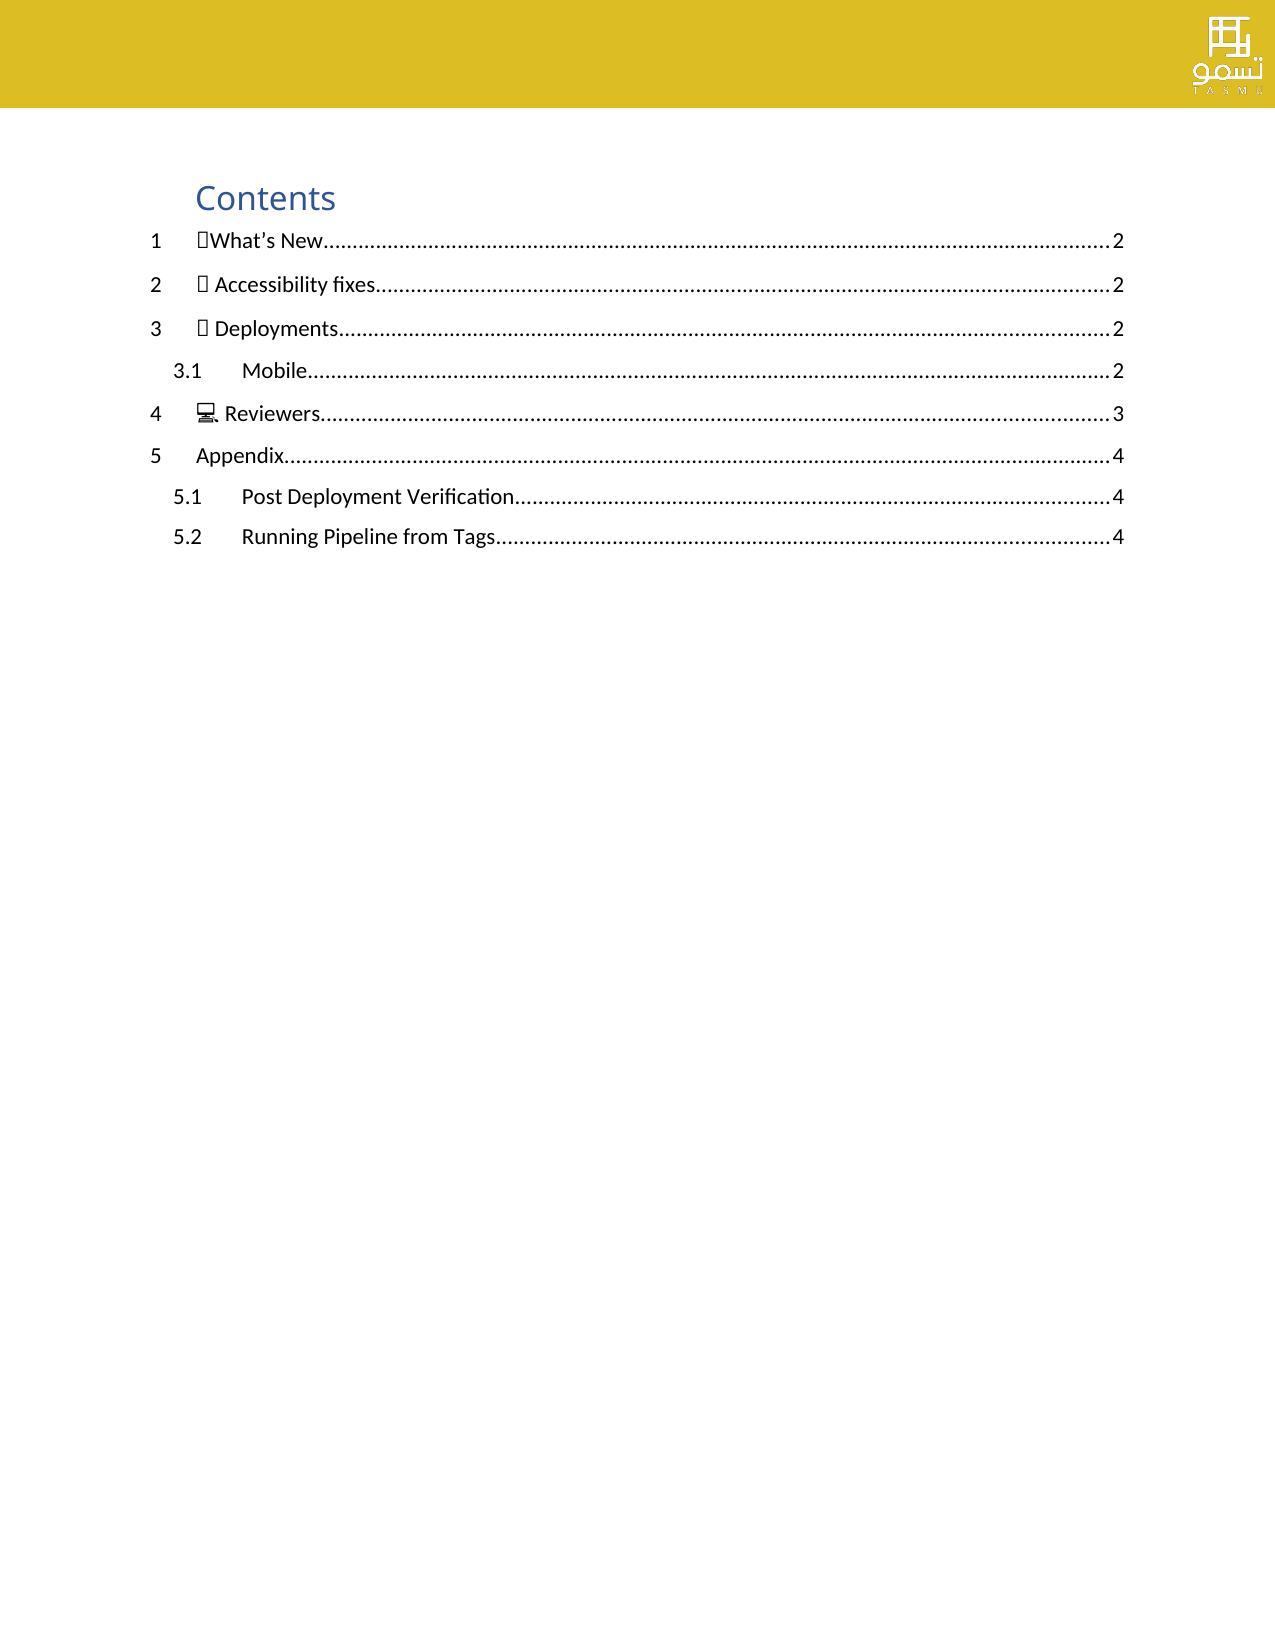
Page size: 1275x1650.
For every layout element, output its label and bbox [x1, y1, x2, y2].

picture [1192, 12, 1263, 100]
